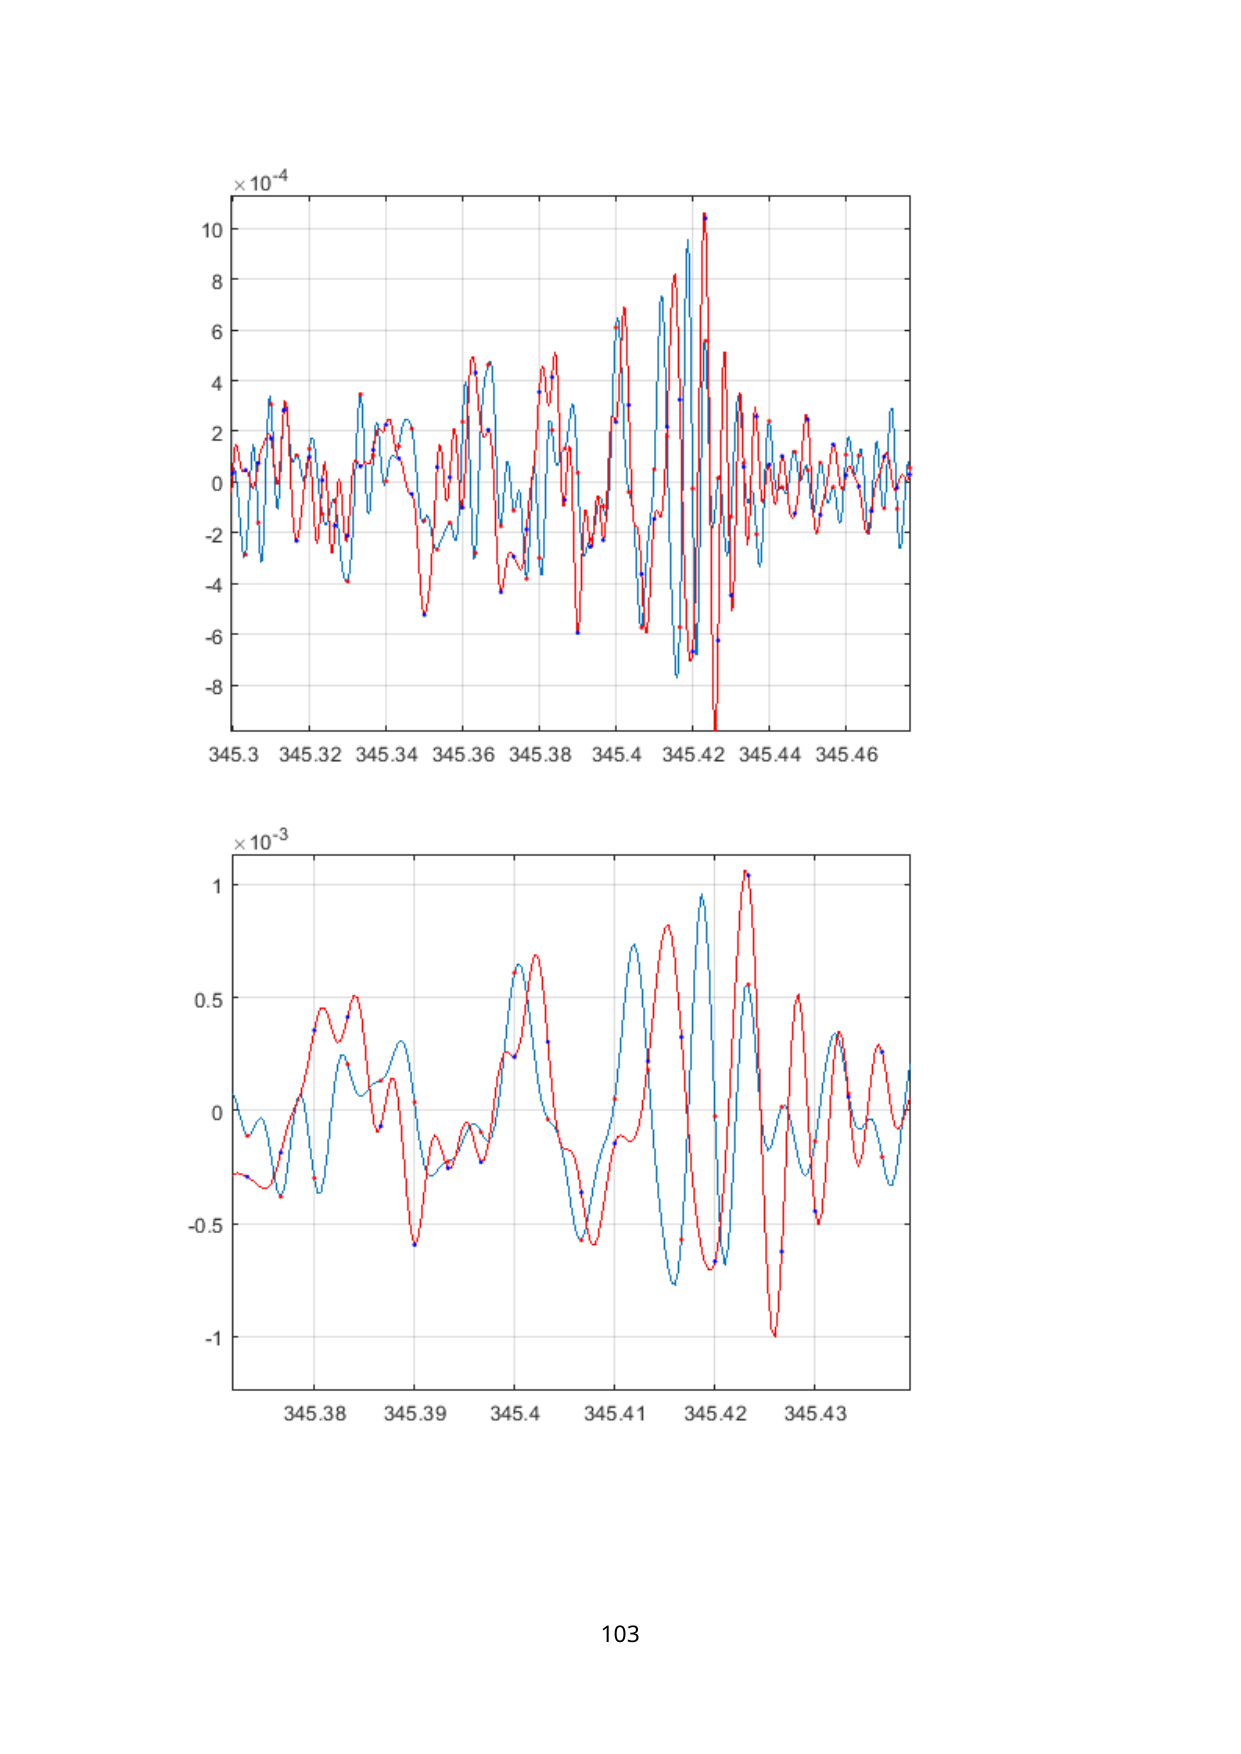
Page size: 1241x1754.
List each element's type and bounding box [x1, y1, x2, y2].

picture [118, 147, 993, 804]
picture [118, 806, 993, 1463]
